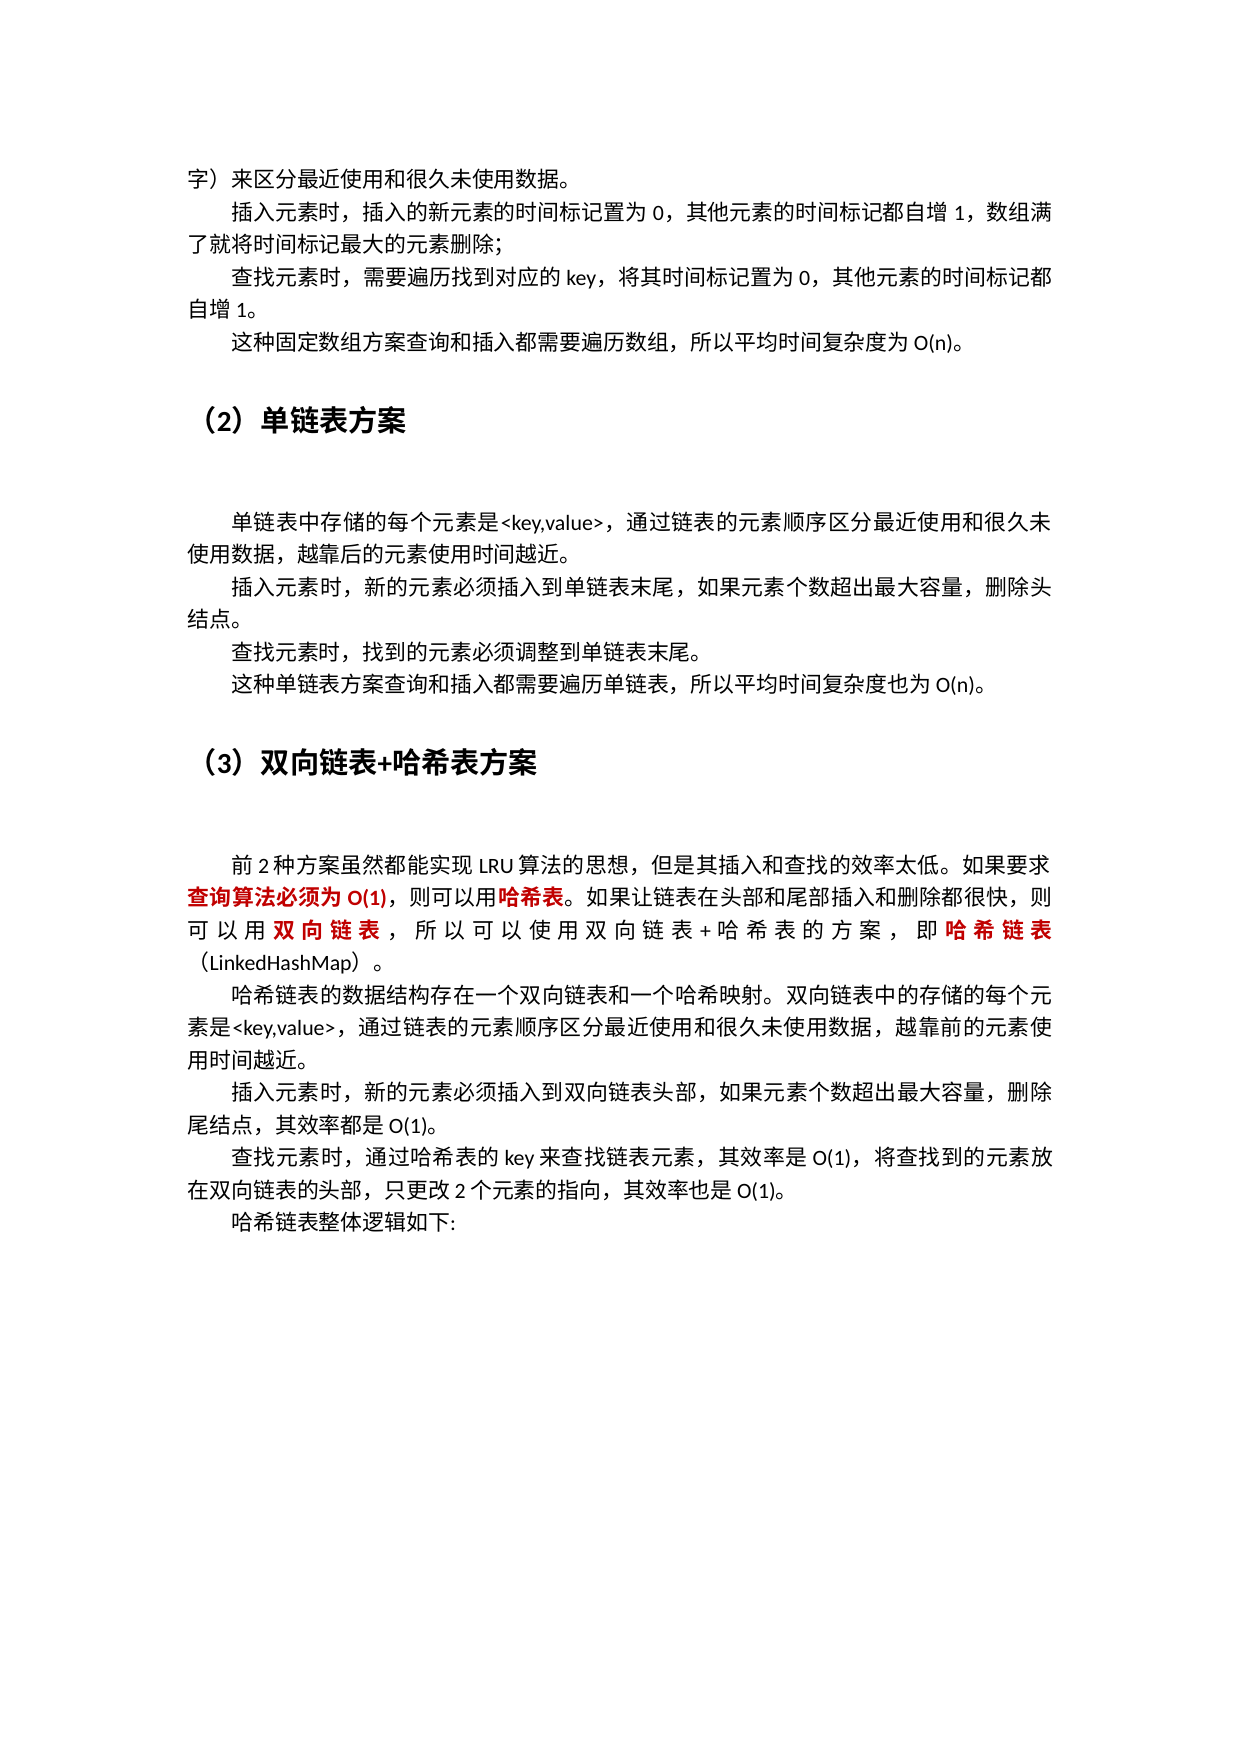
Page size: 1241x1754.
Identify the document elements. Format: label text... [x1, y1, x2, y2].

list 插入元素时，新的元素必须插入到单链表末尾，如果元素个数超出最大容量，删除头结点。 [187, 569, 1053, 634]
list 查找元素时，通过哈希表的key来查找链表元素，其效率是O(1)，将查找到的元素放在双向链表的头部，只更改2个元素的指向，其效率也是O(1)。 [187, 1140, 1053, 1205]
list 这种单链表方案查询和插入都需要遍历单链表，所以平均时间复杂度也为O(n)。 [187, 667, 1053, 699]
list 这种固定数组方案查询和插入都需要遍历数组，所以平均时间复杂度为O(n)。 [187, 324, 1053, 357]
list 插入元素时，新的元素必须插入到双向链表头部，如果元素个数超出最大容量，删除尾结点，其效率都是O(1)。 [187, 1075, 1053, 1140]
list 查找元素时，找到的元素必须调整到单链表末尾。 [187, 634, 1053, 667]
subtitle （3）双向链表+哈希表方案 [187, 729, 1053, 794]
list 哈希链表的数据结构存在一个双向链表和一个哈希映射。双向链表中的存储的每个元素是<key,value>，通过链表的元素顺序区分最近使用和很久未使用数据，越靠前的元素使用时间越近。 [187, 977, 1053, 1075]
list 插入元素时，插入的新元素的时间标记置为0，其他元素的时间标记都自增1，数组满了就将时间标记最大的元素删除； [187, 194, 1053, 259]
subtitle （2）单链表方案 [187, 386, 1053, 451]
list 前2种方案虽然都能实现LRU算法的思想，但是其插入和查找的效率太低。如果要求查询算法必须为O(1)，则可以用哈希表。如果让链表在头部和尾部插入和删除都很快，则可以用双向链表，所以可以使用双向链表+哈希表的方案，即哈希链表（LinkedHashMap）。 [187, 847, 1053, 977]
list 单链表中存储的每个元素是<key,value>，通过链表的元素顺序区分最近使用和很久未使用数据，越靠后的元素使用时间越近。 [187, 504, 1053, 569]
list 哈希链表整体逻辑如下: [187, 1205, 1053, 1237]
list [187, 162, 1053, 194]
list 查找元素时，需要遍历找到对应的key，将其时间标记置为0，其他元素的时间标记都自增1。 [187, 259, 1053, 324]
